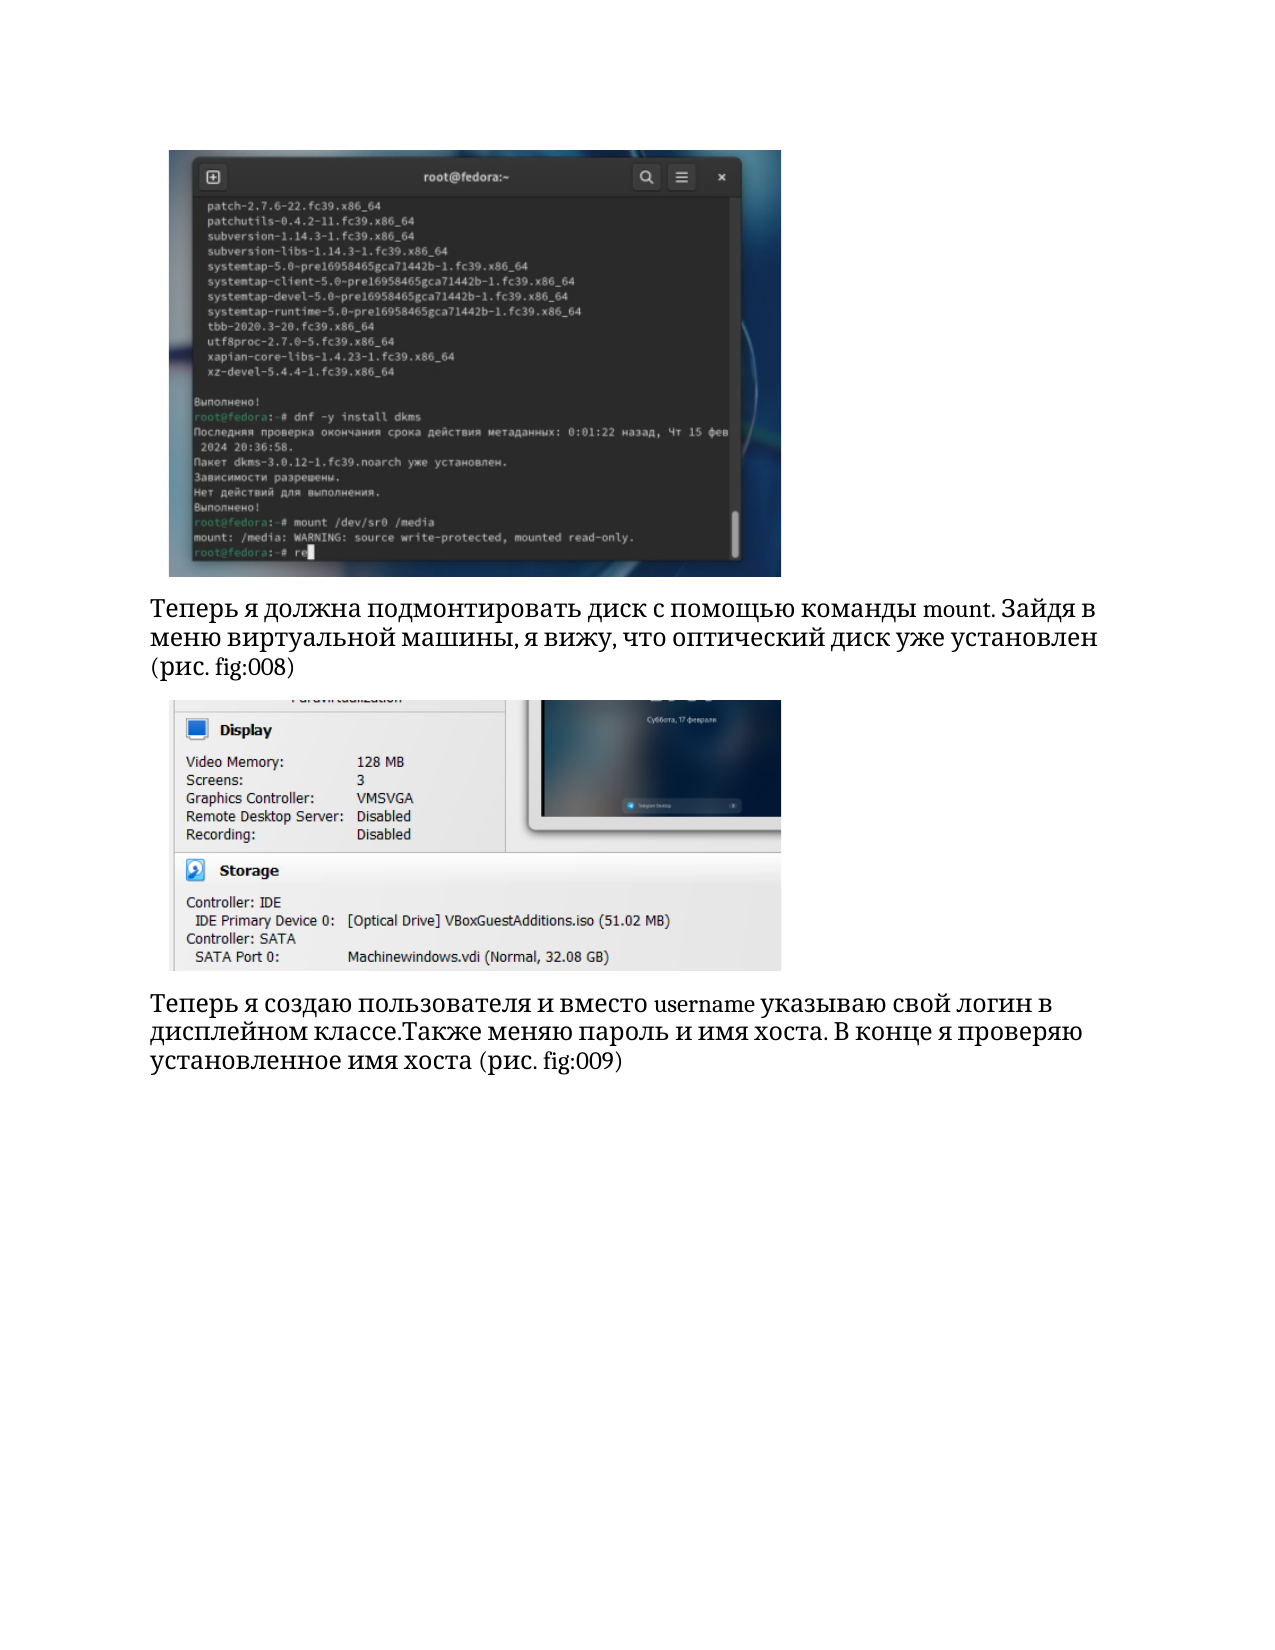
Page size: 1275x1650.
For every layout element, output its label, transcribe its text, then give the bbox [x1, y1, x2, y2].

picture [168, 150, 782, 577]
text Теперь я создаю пользователя и вместо username указываю свой логин в дисплейном классе.Также меняю пароль и имя хоста. В конце я проверяю установленное имя хоста (рис. fig:009) [150, 989, 1125, 1076]
text Теперь я должна подмонтировать диск с помощью команды mount. Зайдя в меню виртуальной машины, я вижу, что оптический диск уже установлен (рис. fig:008) [150, 595, 1125, 681]
picture [168, 700, 782, 971]
